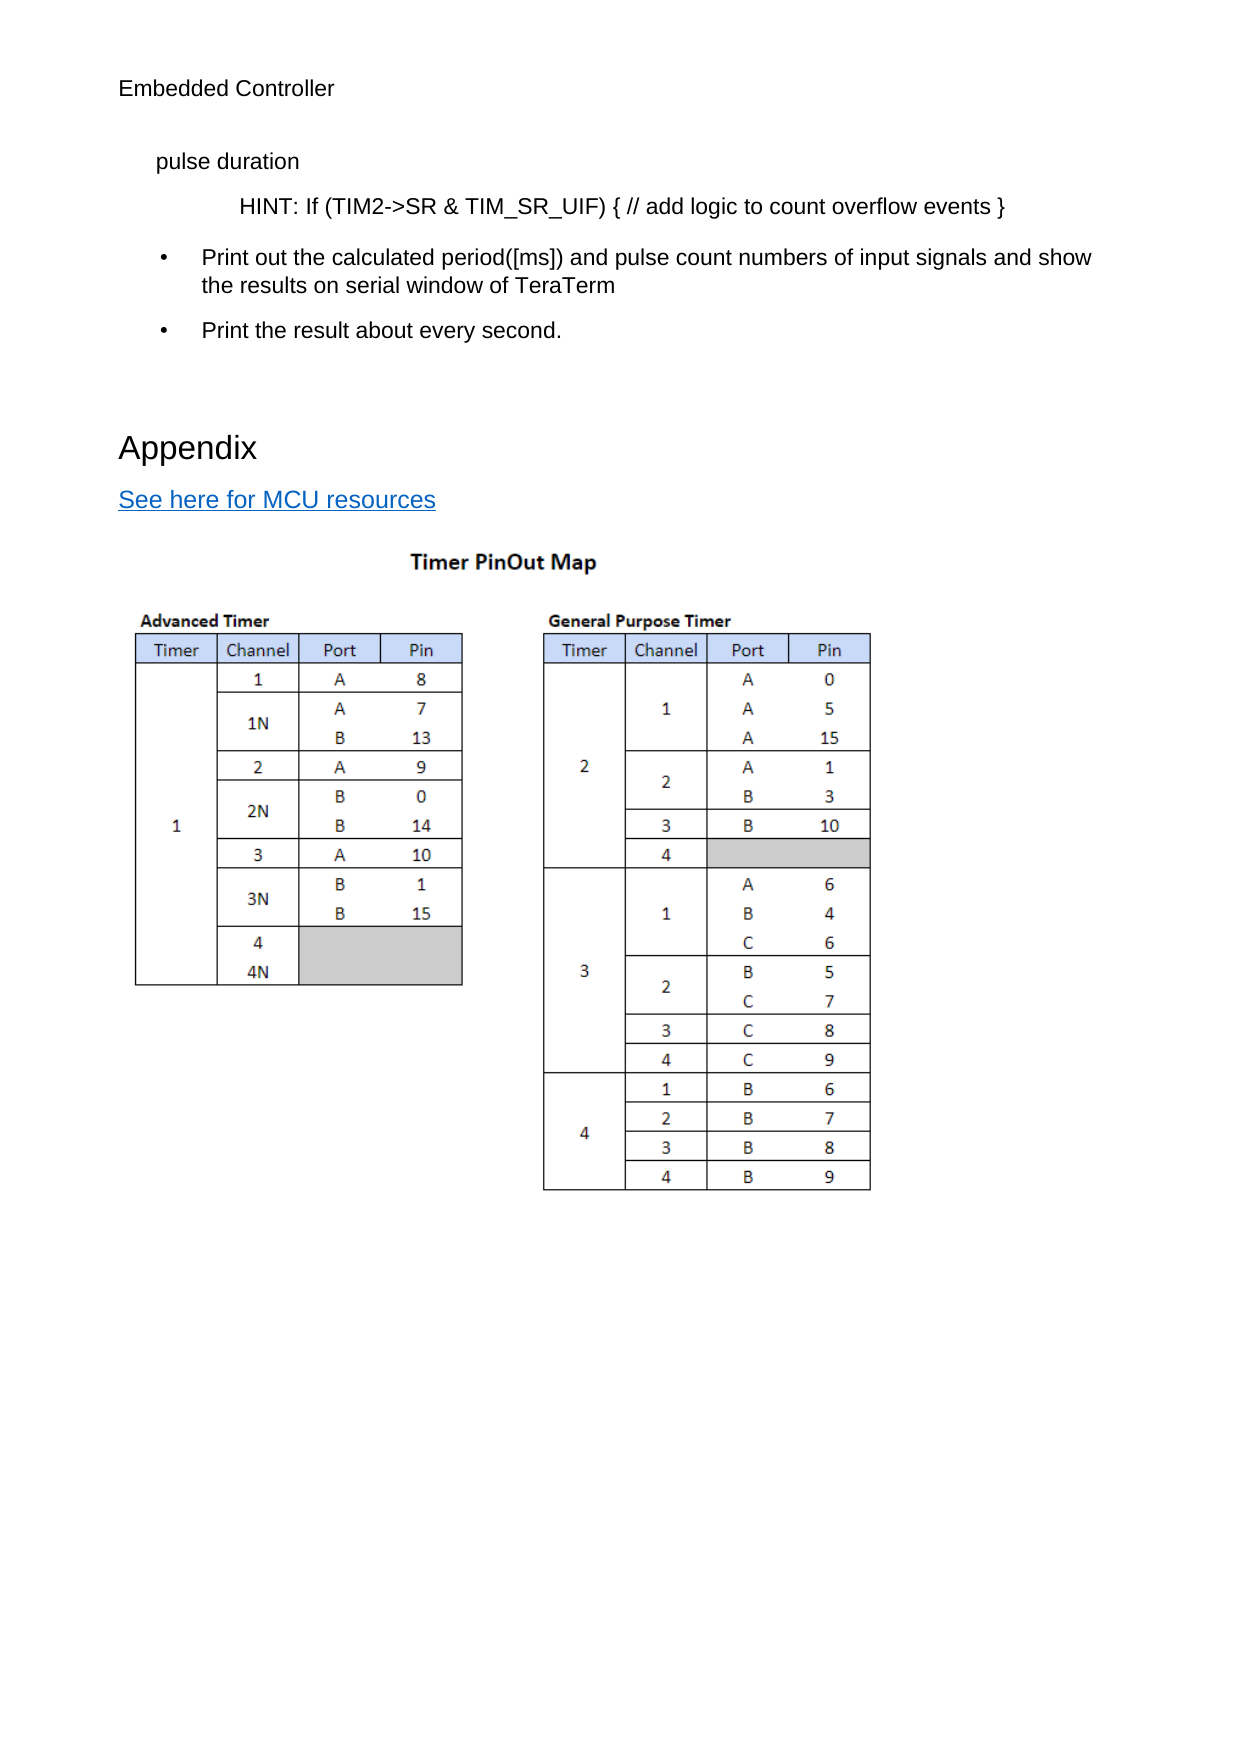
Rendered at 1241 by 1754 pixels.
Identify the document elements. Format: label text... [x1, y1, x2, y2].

text See here for MCU resources [118, 485, 1093, 514]
picture [118, 538, 888, 1199]
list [114, 148, 1093, 174]
subtitle Appendix [118, 428, 1093, 467]
list Print out the calculated period([ms]) and pulse count numbers of input signals and show the results on serial window of TeraTerm [160, 244, 1093, 298]
list Print the result about every second. [160, 317, 1093, 344]
list HINT: If (TIM2->SR & TIM_SR_UIF) { // add logic to count overflow events } [156, 193, 1093, 219]
